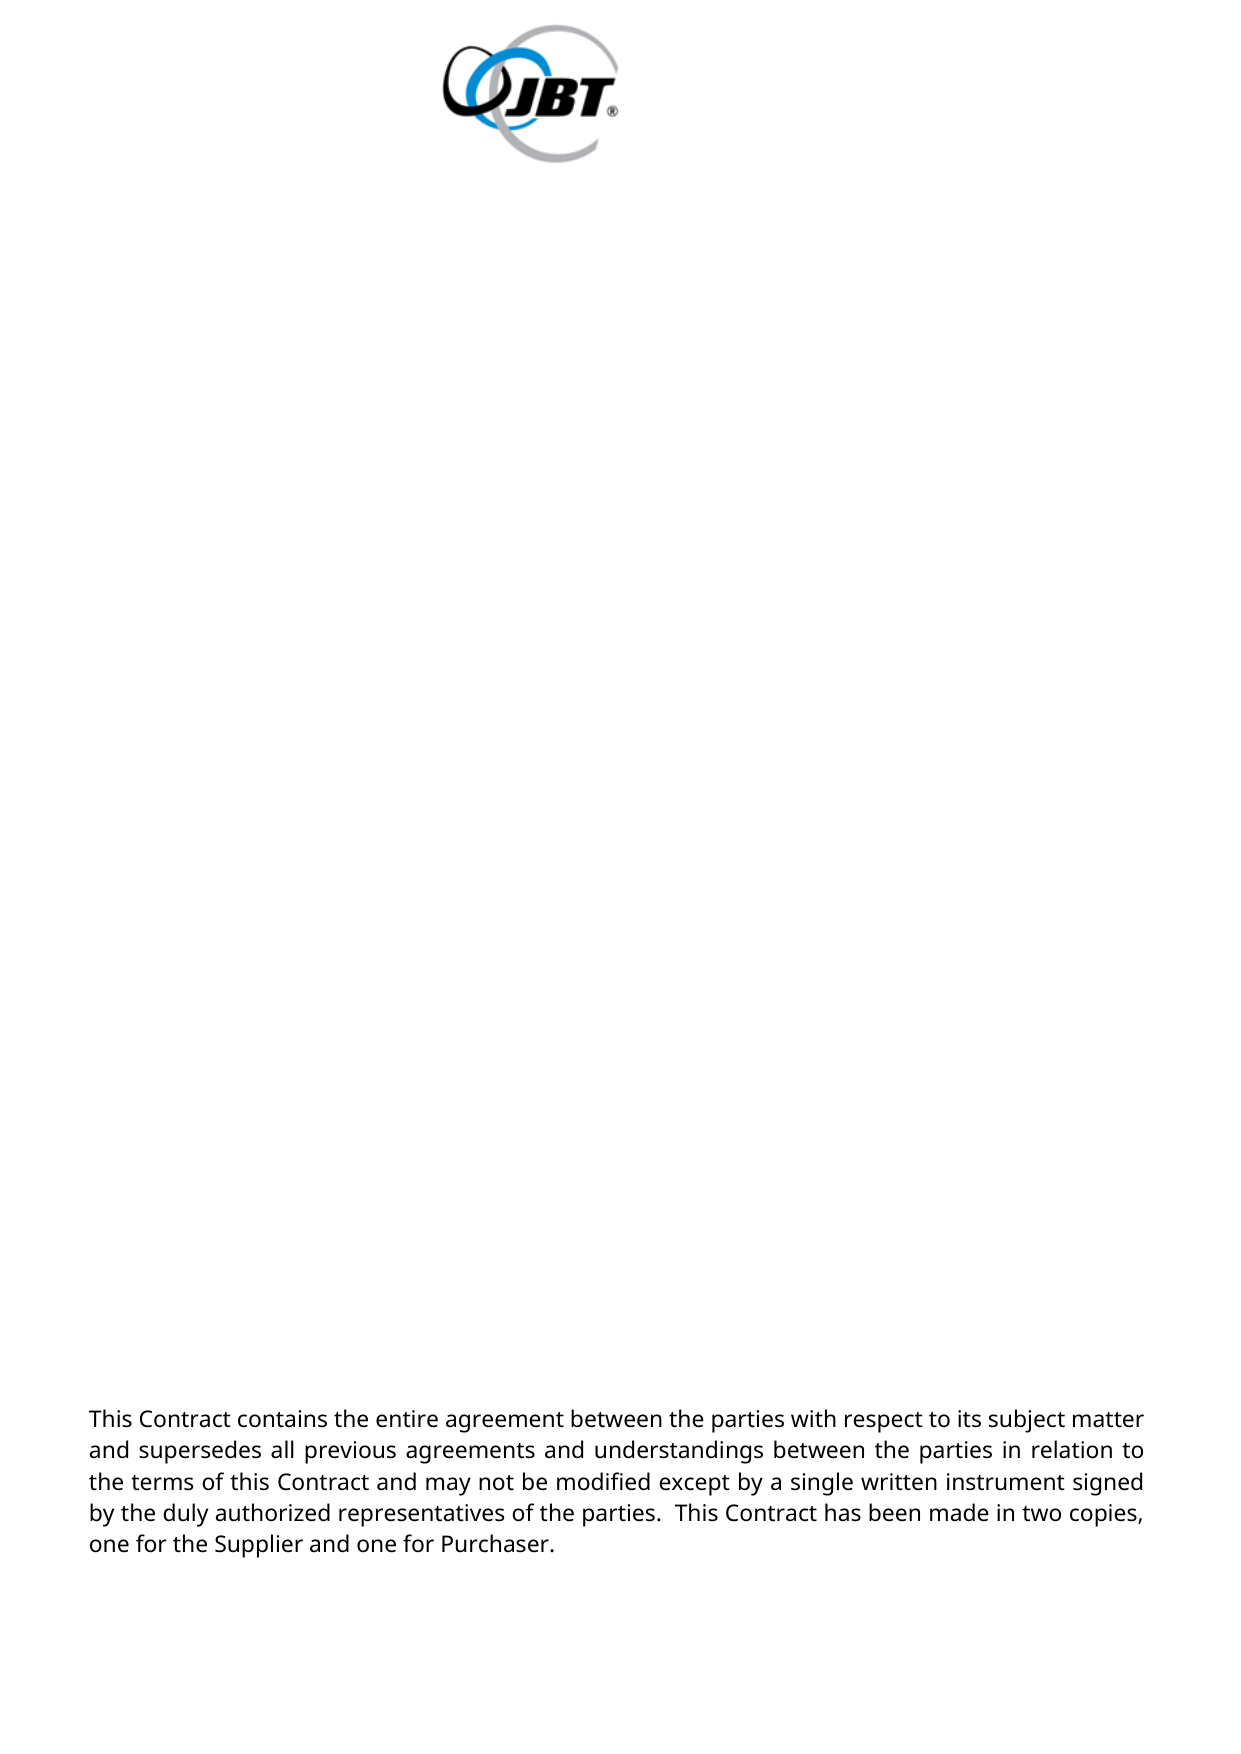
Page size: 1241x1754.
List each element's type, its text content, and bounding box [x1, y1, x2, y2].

picture [385, 0, 737, 214]
text This Contract contains the entire agreement between the parties with respect to its subject matter and supersedes all previous agreements and understandings between the parties in relation to the terms of this Contract and may not be modified except by a single written instrument signed by the duly authorized representatives of the parties. This Contract has been made in two copies, one for the Supplier and one for Purchaser. [89, 1403, 1146, 1559]
